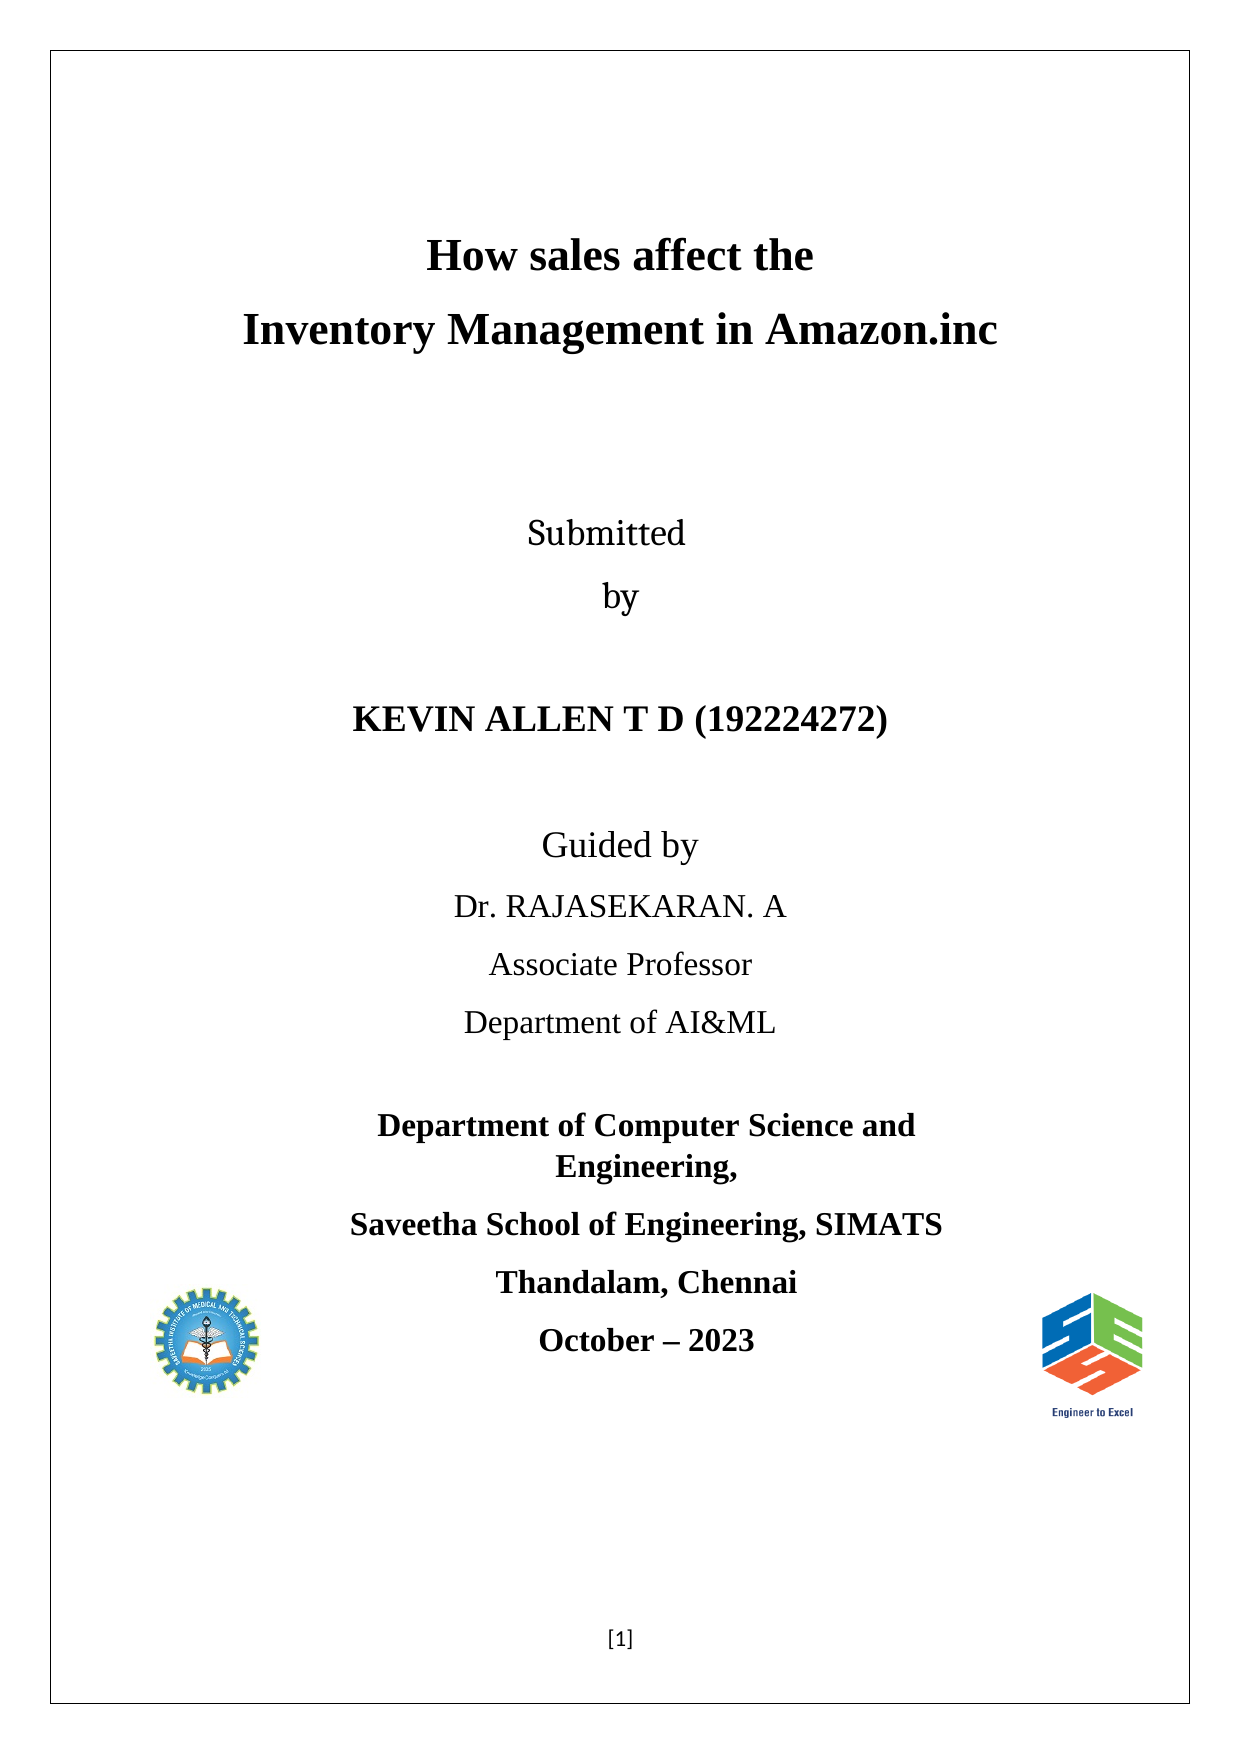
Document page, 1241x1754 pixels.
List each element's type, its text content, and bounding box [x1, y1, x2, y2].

text Submitted [150, 512, 1090, 555]
text Guided by [150, 823, 1090, 866]
text How sales affect the [150, 228, 1090, 281]
picture [1042, 1293, 1146, 1418]
text by [150, 575, 1090, 618]
text Dr. RAJASEKARAN. A [150, 886, 1090, 924]
text KEVIN ALLEN T D (192224272) [150, 696, 1090, 739]
text Inventory Management in Amazon.inc [150, 301, 1090, 354]
picture [150, 1284, 262, 1398]
text Associate Professor [150, 944, 1090, 982]
text Department of AI&ML [150, 1002, 1090, 1040]
